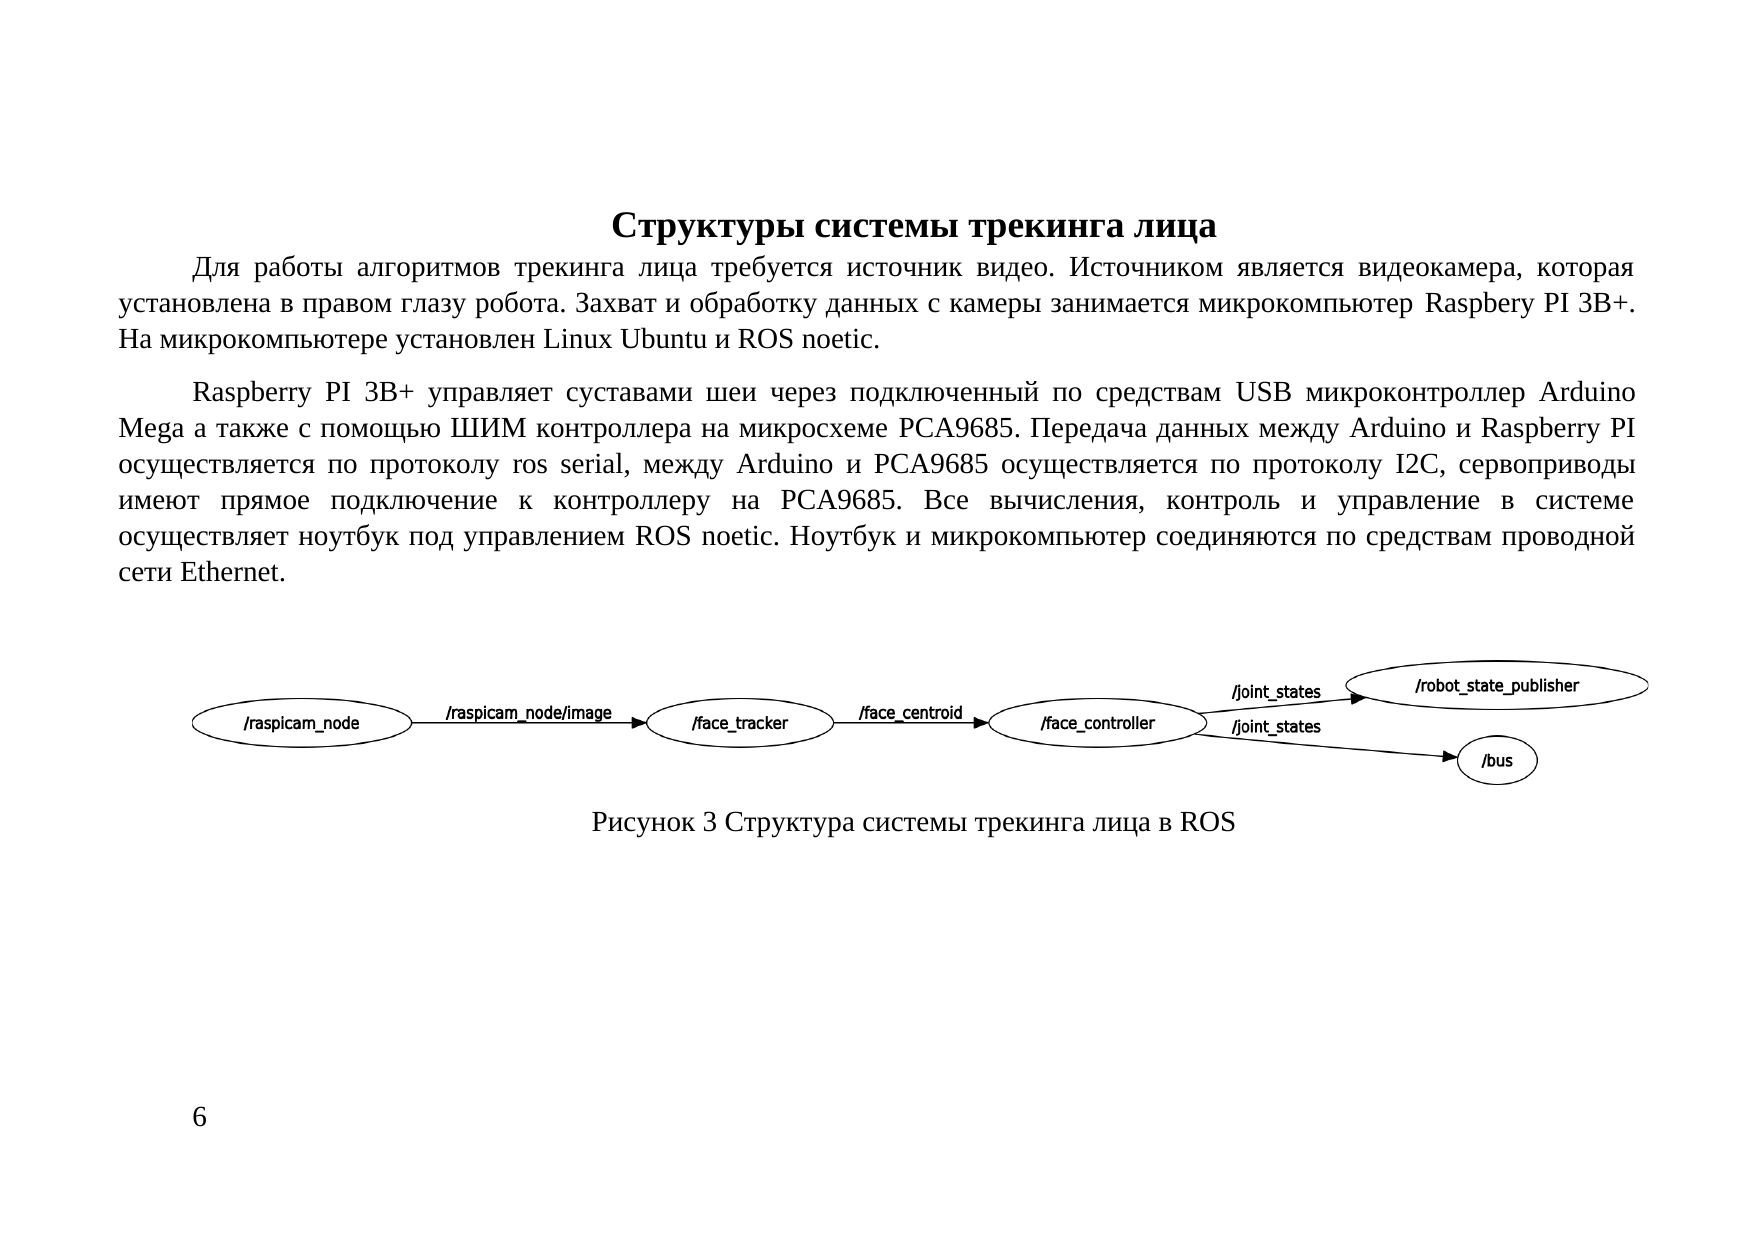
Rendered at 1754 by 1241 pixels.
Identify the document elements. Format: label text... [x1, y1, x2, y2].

text Для работы алгоритмов трекинга лица требуется источник видео. Источником является видеокамера, которая установлена в правом глазу робота. Захват и обработку данных с камеры занимается микрокомпьютер Raspbery PI 3B+. На микрокомпьютере установлен Linux Ubuntu и ROS noetic. [118, 249, 1636, 354]
text Raspberry PI 3B+ управляет суставами шеи через подключенный по средствам USB микроконтроллер Arduino Mega а также с помощью ШИМ контроллера на микросхеме PCA9685. Передача данных между Arduino и Raspberry PI осуществляется по протоколу ros serial, между Arduino и PCA9685 осуществляется по протоколу I2C, сервоприводы имеют прямое подключение к контроллеру на PCA9685. Все вычисления, контроль и управление в системе осуществляет ноутбук под управлением ROS noetic. Ноутбук и микрокомпьютер соединяются по средствам проводной сети Ethernet. [118, 374, 1636, 588]
subtitle Структуры системы трекинга лица [118, 202, 1636, 245]
text Рисунок 3 Структура системы трекинга лица в ROS [118, 804, 1636, 837]
picture [192, 660, 1649, 785]
